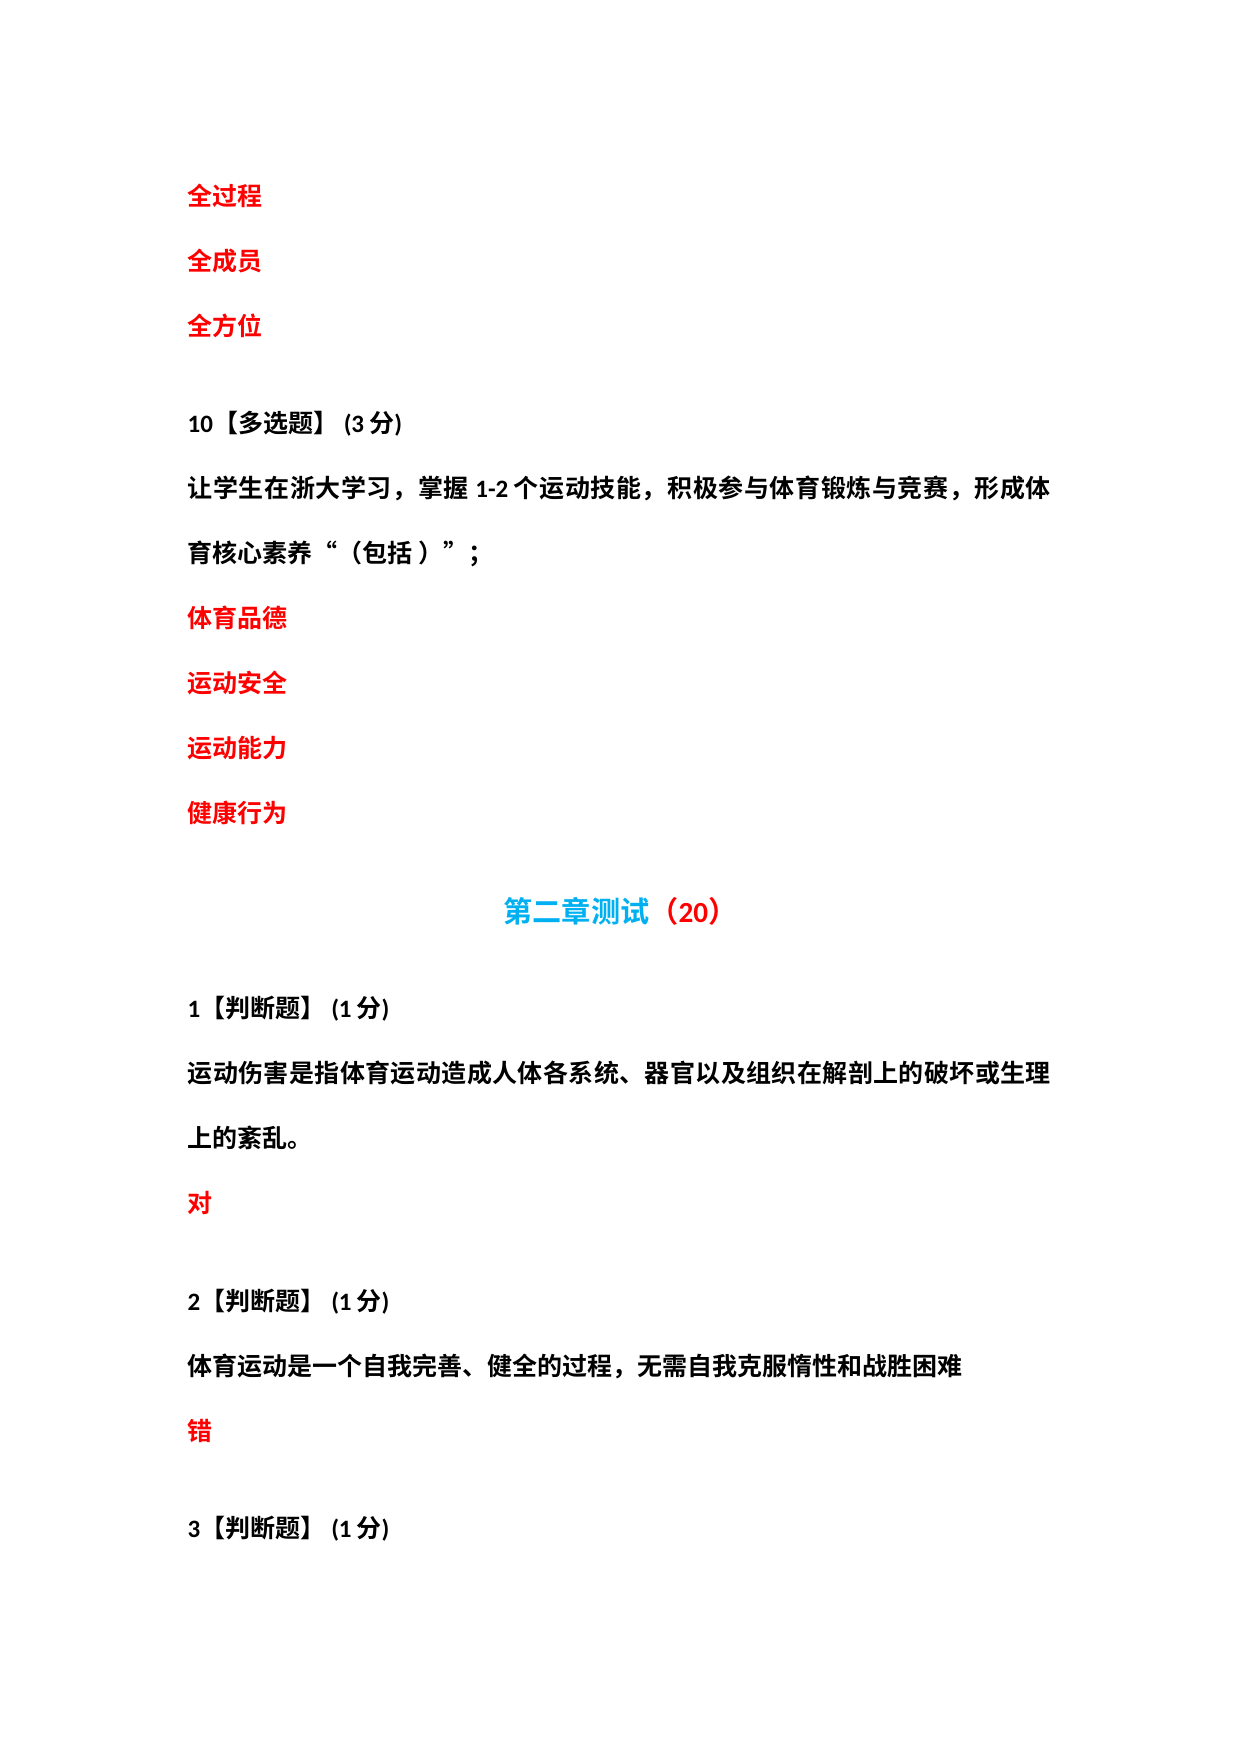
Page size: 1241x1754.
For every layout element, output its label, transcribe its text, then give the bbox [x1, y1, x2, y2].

text 全成员 [187, 227, 1053, 292]
text 10【多选题】 (3分) [187, 389, 1053, 454]
text 运动伤害是指体育运动造成人体各系统、器官以及组织在解剖上的破坏或生理上的紊乱。 [187, 1039, 1053, 1169]
text 全方位 [187, 292, 1053, 357]
text 运动能力 [187, 714, 1053, 779]
text 运动安全 [187, 649, 1053, 714]
text 健康行为 [187, 779, 1053, 844]
text 第二章测试（20） [187, 877, 1053, 942]
text 全过程 [187, 162, 1053, 227]
text 体育品德 [187, 584, 1053, 649]
text 对 [187, 1169, 1053, 1234]
text 让学生在浙大学习，掌握1-2个运动技能，积极参与体育锻炼与竞赛，形成体育核心素养“（包括 ）”； [187, 454, 1053, 584]
text 2【判断题】 (1分) [187, 1267, 1053, 1332]
text 体育运动是一个自我完善、健全的过程，无需自我克服惰性和战胜困难 [187, 1332, 1053, 1397]
text 3【判断题】 (1分) [187, 1494, 1053, 1559]
text 错 [187, 1397, 1053, 1462]
text 1【判断题】 (1分) [187, 974, 1053, 1039]
